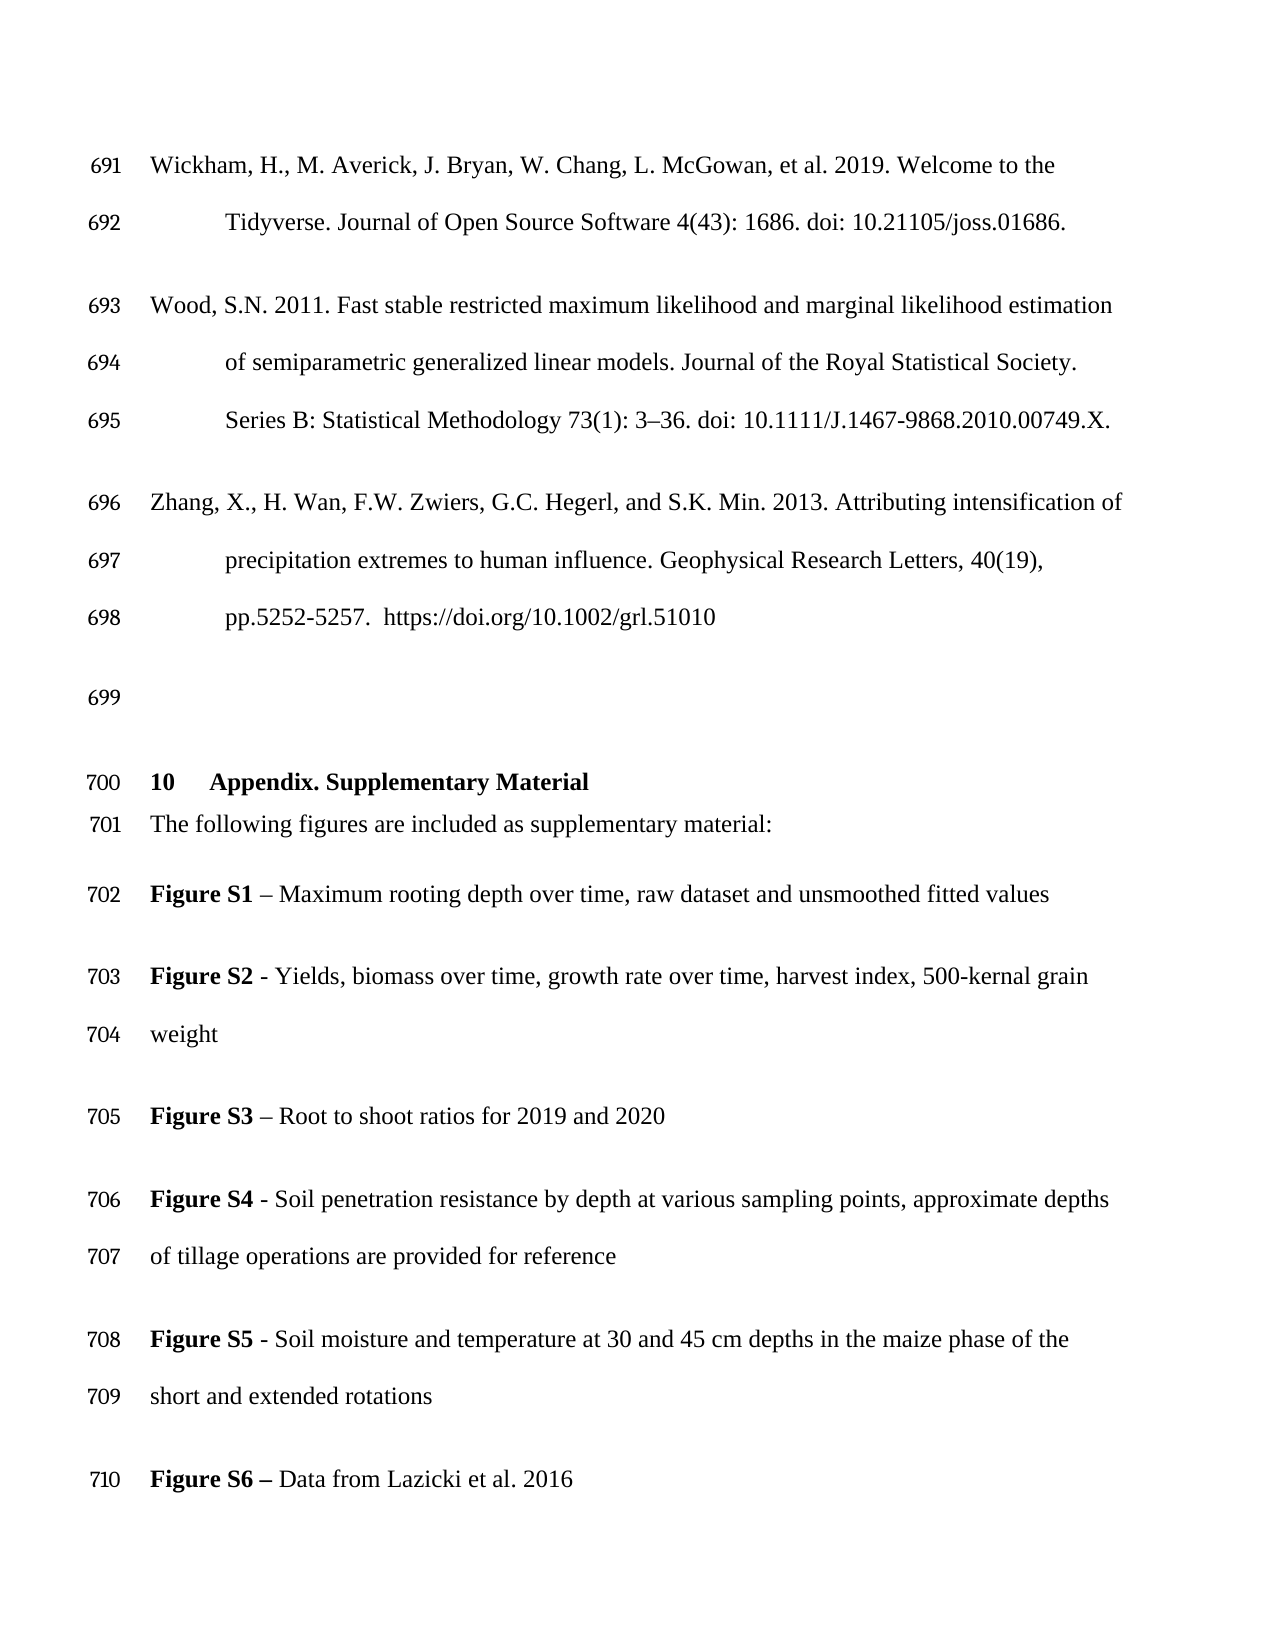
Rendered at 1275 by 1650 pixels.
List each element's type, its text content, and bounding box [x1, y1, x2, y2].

text Figure S3 – Root to shoot ratios for 2019 and 2020 [150, 1101, 1125, 1130]
text Wood, S.N. 2011. Fast stable restricted maximum likelihood and marginal likelihood estimation of semiparametric generalized linear models. Journal of the Royal Statistical Society. Series B: Statistical Methodology 73(1): 3–36. doi: 10.1111/J.1467-9868.2010.00749.X. [150, 290, 1125, 434]
text Zhang, X., H. Wan, F.W. Zwiers, G.C. Hegerl, and S.K. Min. 2013. Attributing intensification of precipitation extremes to human influence. Geophysical Research Letters, 40(19), pp.5252-5257. https://doi.org/10.1002/grl.51010 [150, 487, 1125, 631]
text Figure S2 - Yields, biomass over time, growth rate over time, harvest index, 500-kernal grain weight [150, 961, 1125, 1047]
text Figure S4 - Soil penetration resistance by depth at various sampling points, approximate depths of tillage operations are provided for reference [150, 1184, 1125, 1270]
text Figure S5 - Soil moisture and temperature at 30 and 45 cm depths in the maize phase of the short and extended rotations [150, 1324, 1125, 1410]
text The following figures are included as supplementary material: [150, 809, 1125, 837]
subtitle Appendix. Supplementary Material [150, 767, 1125, 796]
text Figure S1 – Maximum rooting depth over time, raw dataset and unsmoothed fitted values [150, 879, 1125, 907]
text Wickham, H., M. Averick, J. Bryan, W. Chang, L. McGowan, et al. 2019. Welcome to the Tidyverse. Journal of Open Source Software 4(43): 1686. doi: 10.21105/joss.01686. [150, 150, 1125, 236]
text Figure S6 – Data from Lazicki et al. 2016 [150, 1464, 1125, 1492]
